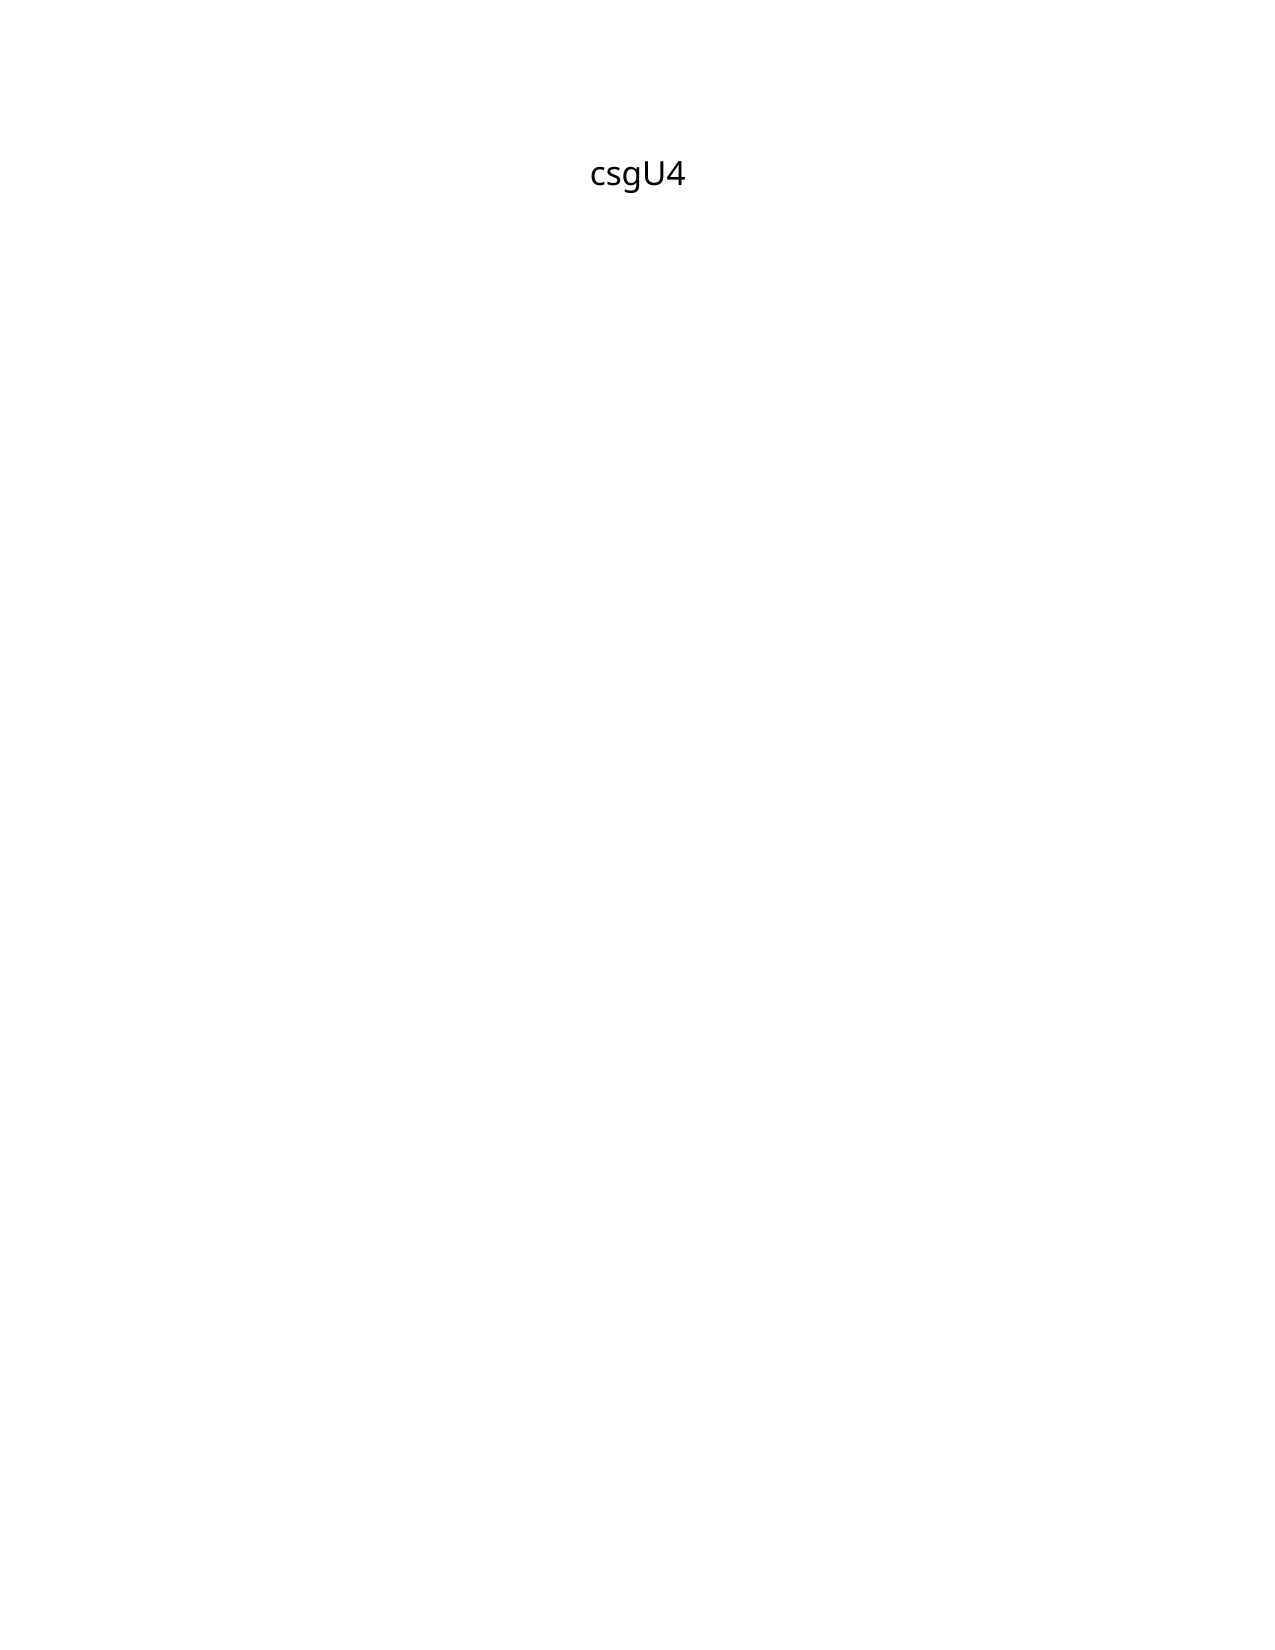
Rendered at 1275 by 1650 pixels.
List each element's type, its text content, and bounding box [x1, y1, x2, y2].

text csgU4 [150, 150, 1125, 195]
